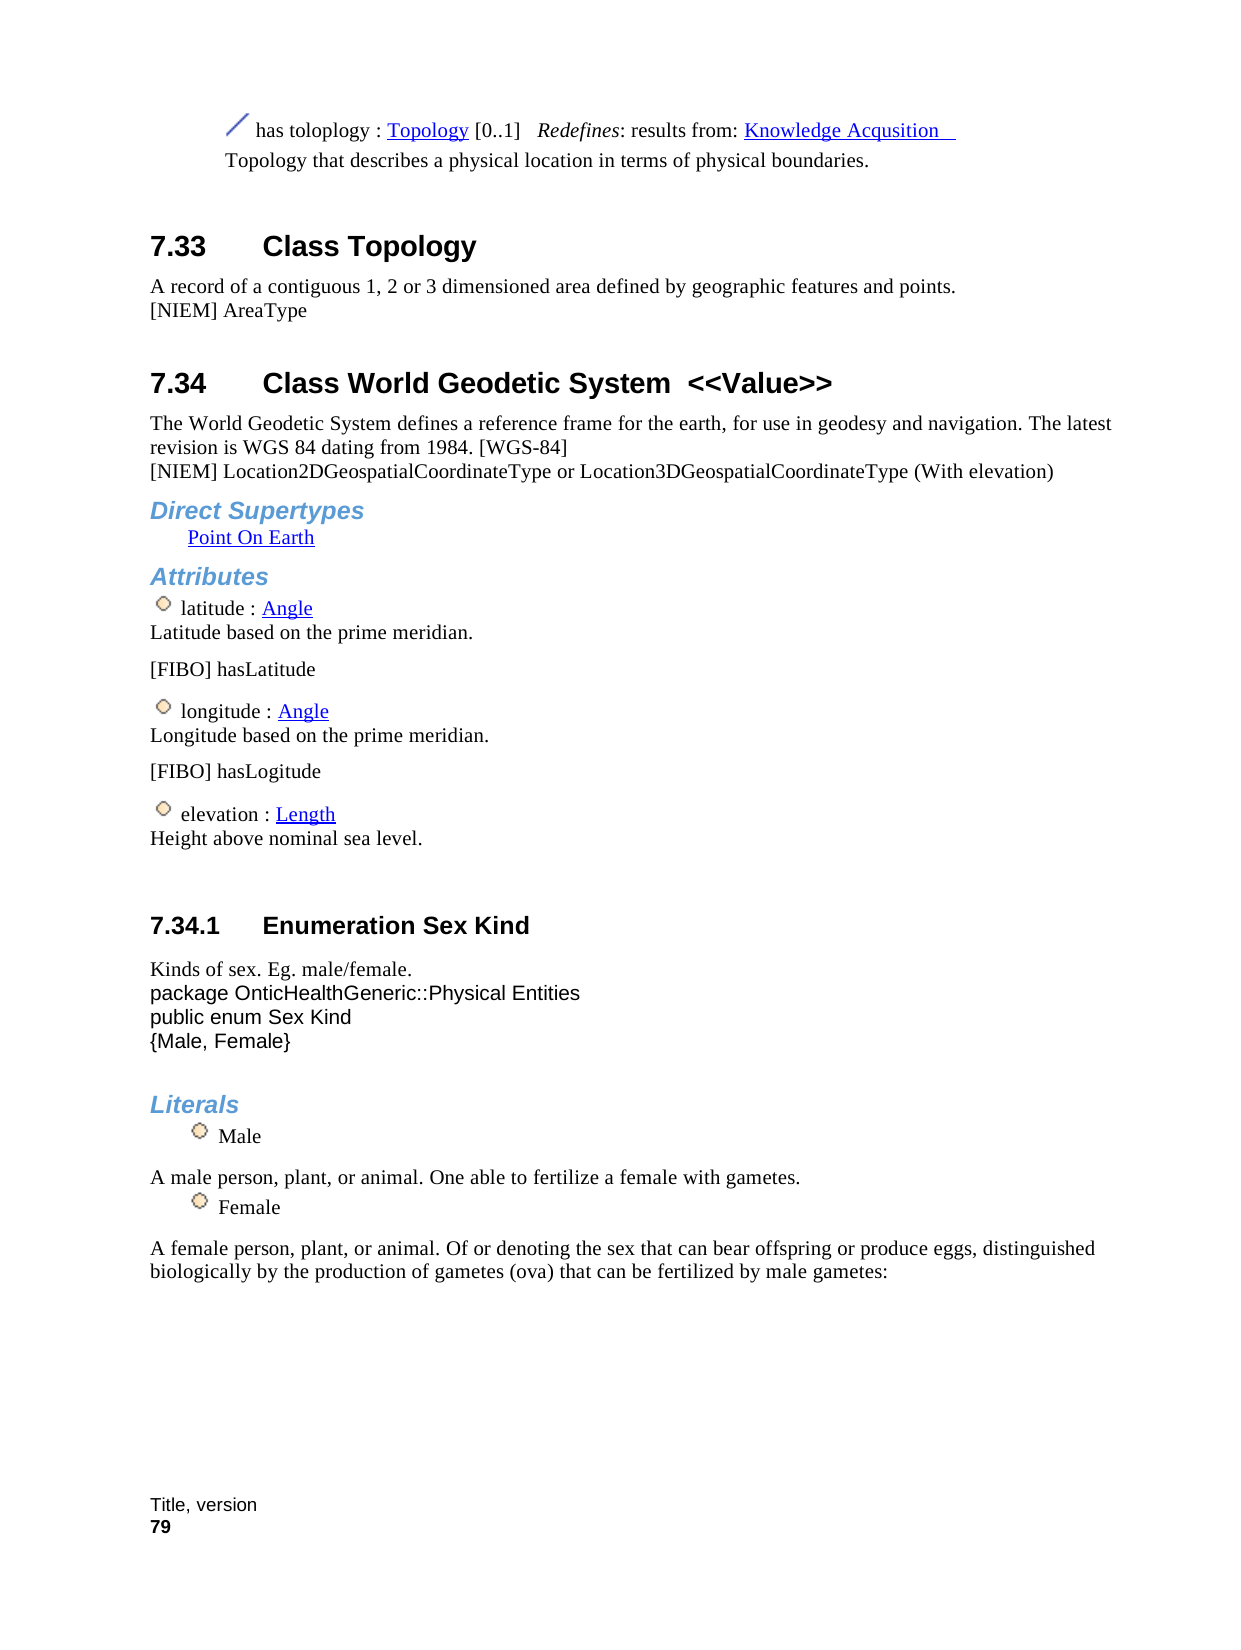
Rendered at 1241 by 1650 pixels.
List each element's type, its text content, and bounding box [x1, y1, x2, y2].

text A male person, plant, or animal. One able to fertilize a female with gametes. [150, 1165, 1165, 1189]
text Latitude based on the prime meridian. [150, 620, 1165, 644]
text elevation : Length [150, 796, 1165, 826]
text package OnticHealthGeneric::Physical Entities [150, 981, 1165, 1005]
text public enum Sex Kind [150, 1005, 1165, 1029]
text longitude : Angle [150, 693, 1165, 723]
text latitude : Angle [150, 591, 1165, 620]
subtitle Literals [150, 1090, 1165, 1119]
picture [150, 693, 176, 719]
text Kinds of sex. Eg. male/female. [150, 957, 1165, 981]
subtitle Class World Geodetic System <<Value>> [150, 366, 1165, 399]
text The World Geodetic System defines a reference frame for the earth, for use in geodesy and navigation. The latest revision is WGS 84 dating from 1984. [WGS-84] [150, 411, 1165, 459]
text [FIBO] hasLatitude [150, 657, 1165, 681]
picture [187, 1188, 213, 1214]
text Female [187, 1189, 1165, 1219]
text [NIEM] AreaType [150, 298, 1165, 322]
text {Male, Female} [150, 1029, 1165, 1053]
text Longitude based on the prime meridian. [150, 723, 1165, 747]
text has toloplogy : Topology [0..1] Redefines: results from: Knowledge Acqusition [150, 112, 1165, 142]
text Male [187, 1119, 1165, 1148]
text A record of a contiguous 1, 2 or 3 dimensioned area defined by geographic features and points. [150, 274, 1165, 298]
text Height above nominal sea level. [150, 826, 1165, 849]
picture [150, 795, 176, 821]
subtitle Enumeration Sex Kind [150, 911, 1165, 940]
subtitle Class Topology [150, 228, 1165, 262]
text [FIBO] hasLogitude [150, 759, 1165, 783]
subtitle Direct Supertypes [150, 496, 1165, 525]
text A female person, plant, or animal. Of or denoting the sex that can bear offspring or produce eggs, distinguished biologically by the production of gametes (ova) that can be fertilized by male gametes: [150, 1235, 1165, 1283]
subtitle Attributes [150, 561, 1165, 591]
picture [187, 1118, 213, 1144]
picture [225, 112, 251, 138]
text [NIEM] Location2DGeospatialCoordinateType or Location3DGeospatialCoordinateType (With elevation) [150, 459, 1165, 483]
picture [150, 590, 176, 616]
text Topology that describes a physical location in terms of physical boundaries. [150, 148, 1165, 172]
text Point On Earth [187, 525, 1165, 549]
